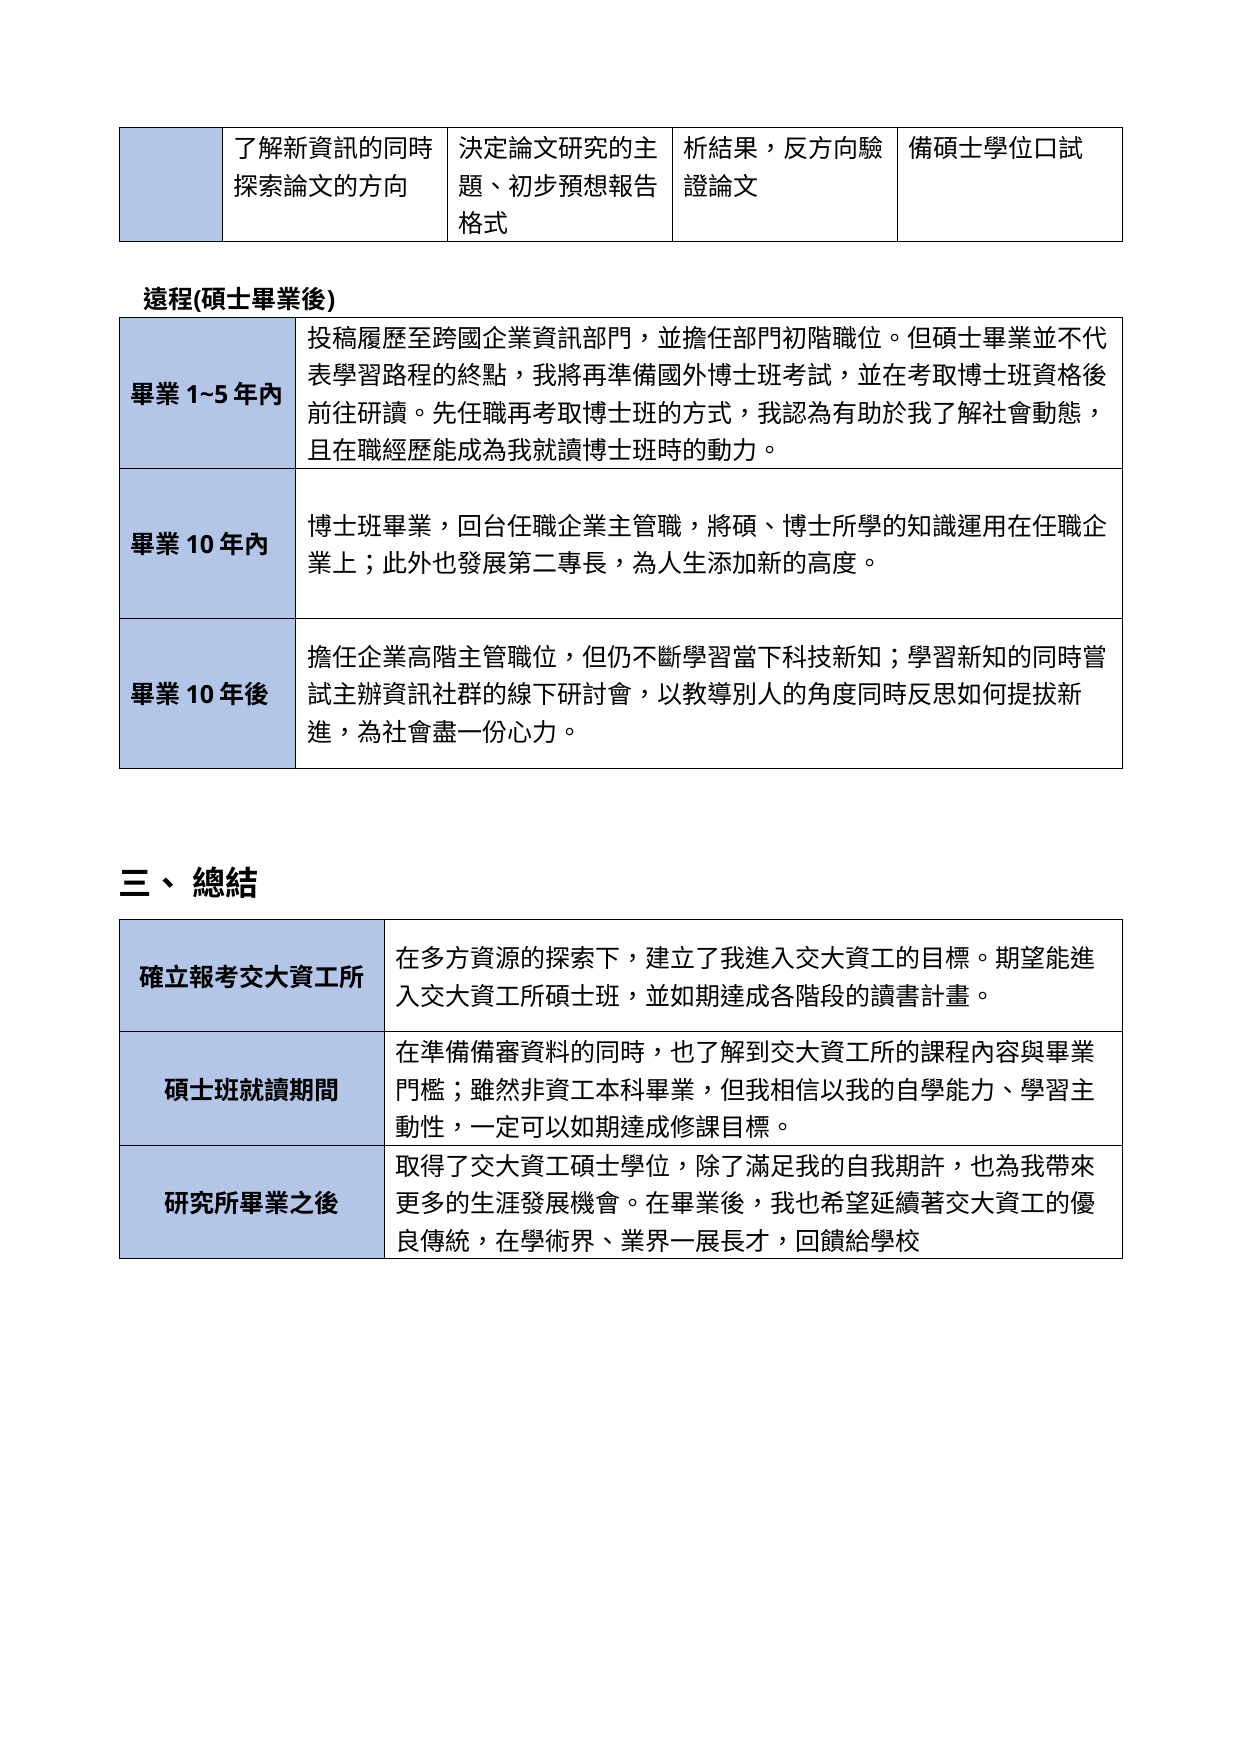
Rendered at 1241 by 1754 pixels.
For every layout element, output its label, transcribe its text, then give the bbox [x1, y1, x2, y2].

table_header 投稿履歷至跨國企業資訊部門，並擔任部門初階職位。但碩士畢業並不代表學習路程的終點，我將再準備國外博士班考試，並在考取博士班資格後前往研讀。先任職再考取博士班的方式，我認為有助於我了解社會動態，且在職經歷能成為我就讀博士班時的動力。 [296, 318, 1122, 468]
table_cell 論文 [120, 128, 222, 241]
text 遠程(碩士畢業後) [143, 279, 1122, 317]
table_cell 畢業10年內 [120, 469, 295, 618]
table_cell 在準備備審資料的同時，也了解到交大資工所的課程內容與畢業門檻；雖然非資工本科畢業，但我相信以我的自學能力、學習主動性，一定可以如期達成修課目標。 [385, 1032, 1122, 1145]
table_cell 取得了交大資工碩士學位，除了滿足我的自我期許，也為我帶來更多的生涯發展機會。在畢業後，我也希望延續著交大資工的優良傳統，在學術界、業界一展長才，回饋給學校 [385, 1146, 1122, 1258]
table_header 畢業1~5年內 [120, 318, 295, 468]
table_cell 畢業10年後 [120, 619, 295, 768]
table_cell 碩士班就讀期間 [120, 1032, 384, 1145]
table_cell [448, 128, 672, 241]
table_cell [223, 128, 447, 241]
table_header 在多方資源的探索下，建立了我進入交大資工的目標。期望能進入交大資工所碩士班，並如期達成各階段的讀書計畫。 [385, 920, 1122, 1031]
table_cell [673, 128, 897, 241]
table_header 確立報考交大資工所 [120, 920, 384, 1031]
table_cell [898, 128, 1122, 241]
table_cell 博士班畢業，回台任職企業主管職，將碩、博士所學的知識運用在任職企業上；此外也發展第二專長，為人生添加新的高度。 [296, 469, 1122, 618]
table_cell 研究所畢業之後 [120, 1146, 384, 1258]
text 三、 總結 [118, 844, 1122, 919]
table_cell 擔任企業高階主管職位，但仍不斷學習當下科技新知；學習新知的同時嘗試主辦資訊社群的線下研討會，以教導別人的角度同時反思如何提拔新進，為社會盡一份心力。 [296, 619, 1122, 768]
